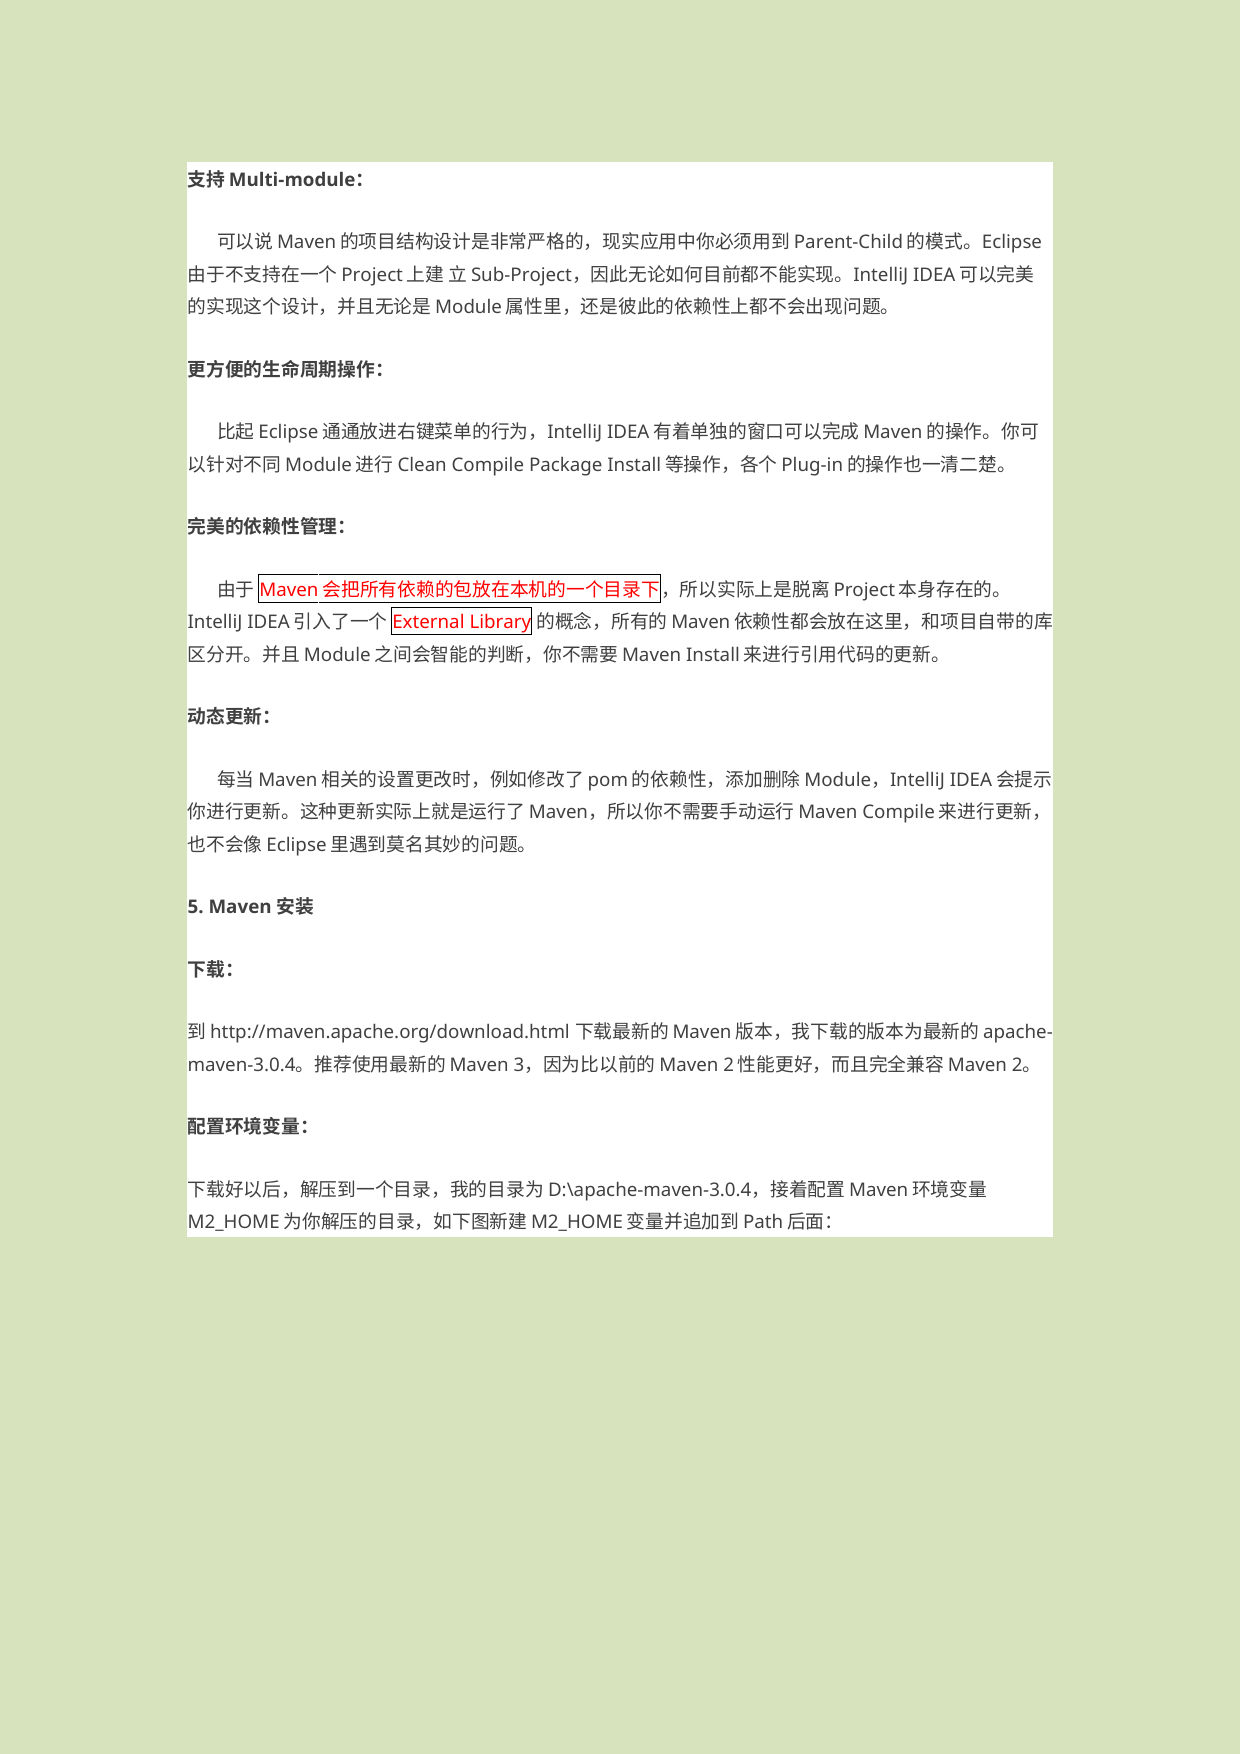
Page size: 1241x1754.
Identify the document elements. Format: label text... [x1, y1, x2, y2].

text 由于Maven会把所有依赖的包放在本机的一个目录下，所以实际上是脱离Project本身存在的。IntelliJ IDEA引入了一个External Library的概念，所有的Maven依赖性都会放在这里，和项目自带的库区分开。并且Module之间会智能的判断，你不需要Maven Install来进行引用代码的更新。 [187, 572, 1053, 669]
text 到http://maven.apache.org/download.html 下载最新的Maven版本，我下载的版本为最新的apache-maven-3.0.4。推荐使用最新的Maven 3，因为比以前的Maven 2性能更好，而且完全兼容Maven 2。 [187, 1014, 1053, 1079]
text 配置环境变量： [187, 1109, 1053, 1142]
text 每当Maven相关的设置更改时，例如修改了pom的依赖性，添加删除Module，IntelliJ IDEA会提示你进行更新。这种更新实际上就是运行了Maven，所以你不需要手动运行Maven Compile来进行更新，也不会像Eclipse里遇到莫名其妙的问题。 [187, 762, 1053, 859]
text 更方便的生命周期操作： [187, 352, 1053, 384]
text 下载： [187, 952, 1053, 984]
text 完美的依赖性管理： [187, 509, 1053, 542]
text 动态更新： [187, 699, 1053, 732]
text 支持Multi-module： [187, 162, 1053, 194]
text 可以说Maven的项目结构设计是非常严格的，现实应用中你必须用到Parent-Child的模式。Eclipse由于不支持在一个Project上建 立Sub-Project，因此无论如何目前都不能实现。IntelliJ IDEA可以完美的实现这个设计，并且无论是Module属性里，还是彼此的依赖性上都不会出现问题。 [187, 224, 1053, 322]
text 比起Eclipse通通放进右键菜单的行为，IntelliJ IDEA有着单独的窗口可以完成Maven的操作。你可以针对不同Module进行 Clean Compile Package Install等操作，各个Plug-in的操作也一清二楚。 [187, 414, 1053, 479]
text 5. Maven 安装 [187, 889, 1053, 922]
text 下载好以后，解压到一个目录，我的目录为 D:\apache-maven-3.0.4，接着配置Maven环境变量M2_HOME为你解压的目录，如下图新建M2_HOME变量并追加到Path后面： [187, 1172, 1053, 1237]
